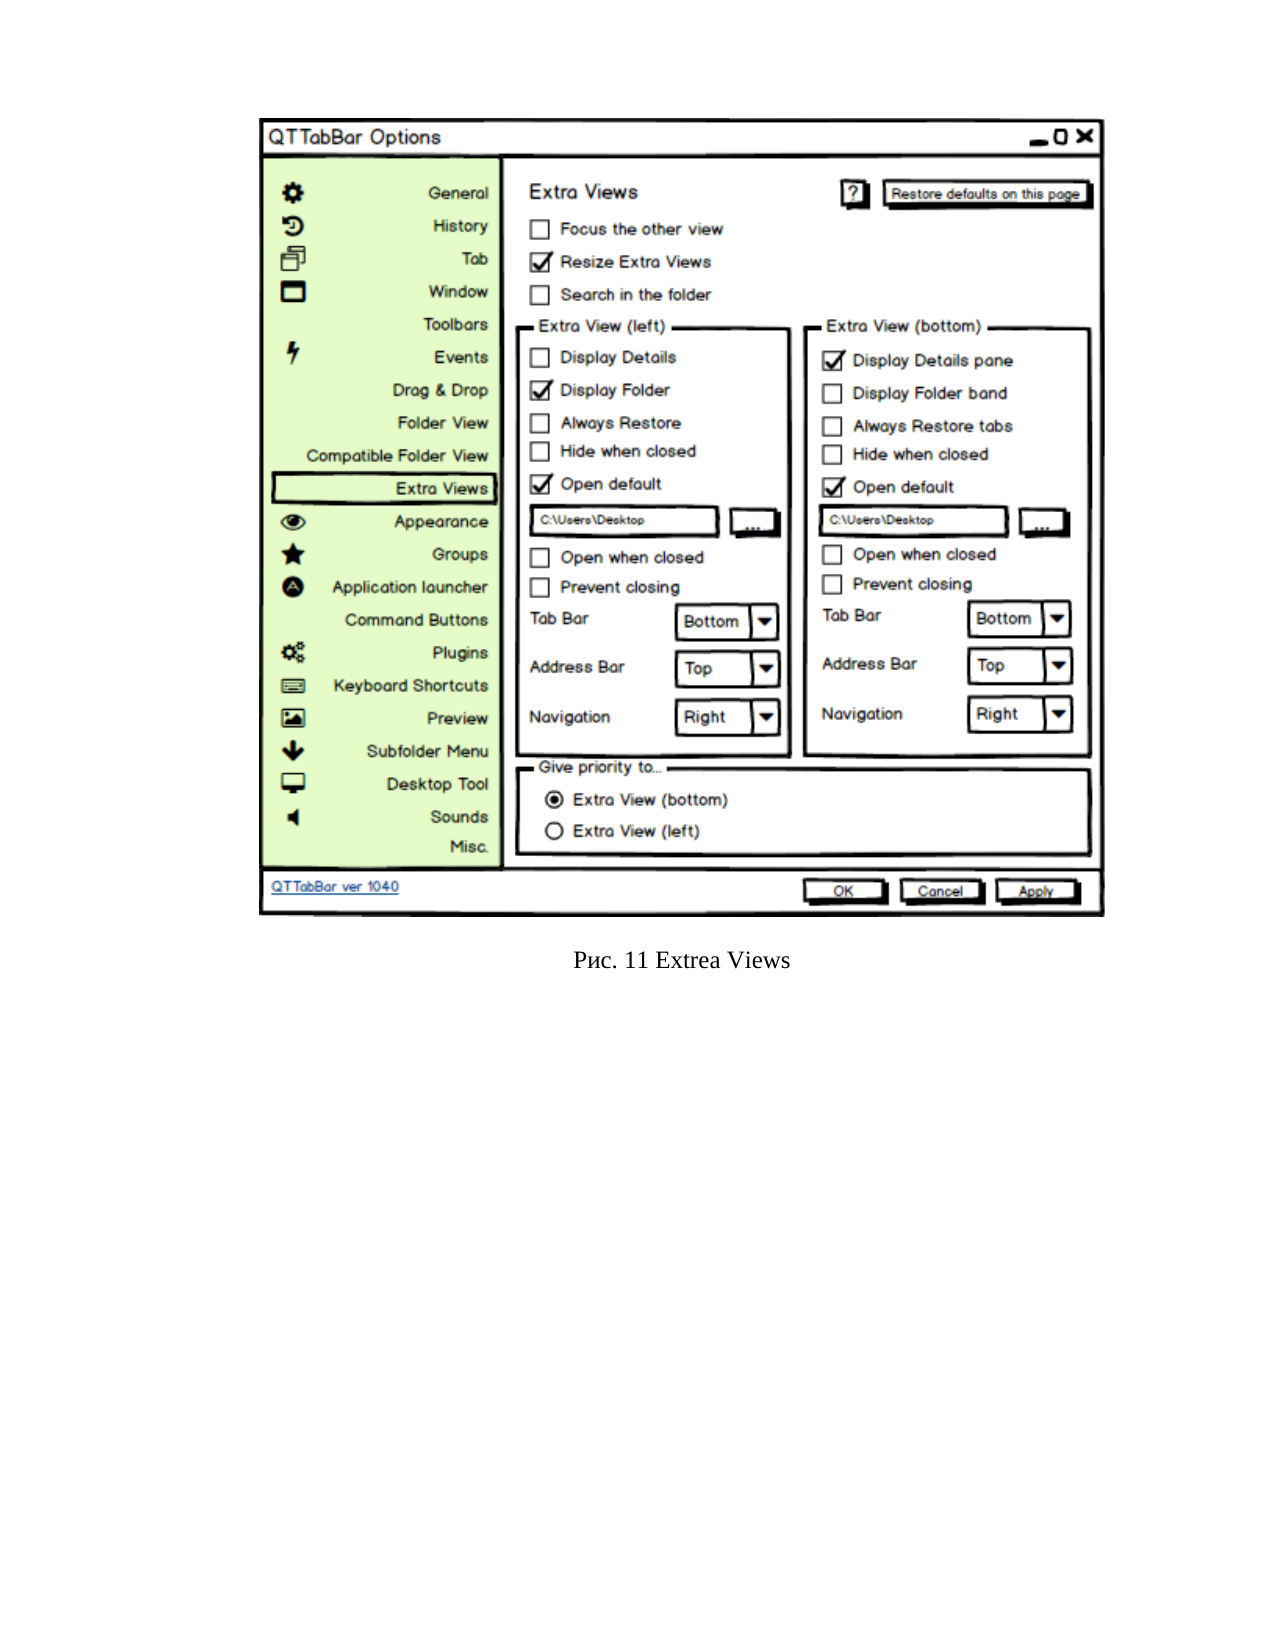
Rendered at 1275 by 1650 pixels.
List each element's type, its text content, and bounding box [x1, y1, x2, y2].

picture [259, 118, 1105, 917]
text Рис. 11 Extrea Views [177, 946, 1186, 974]
